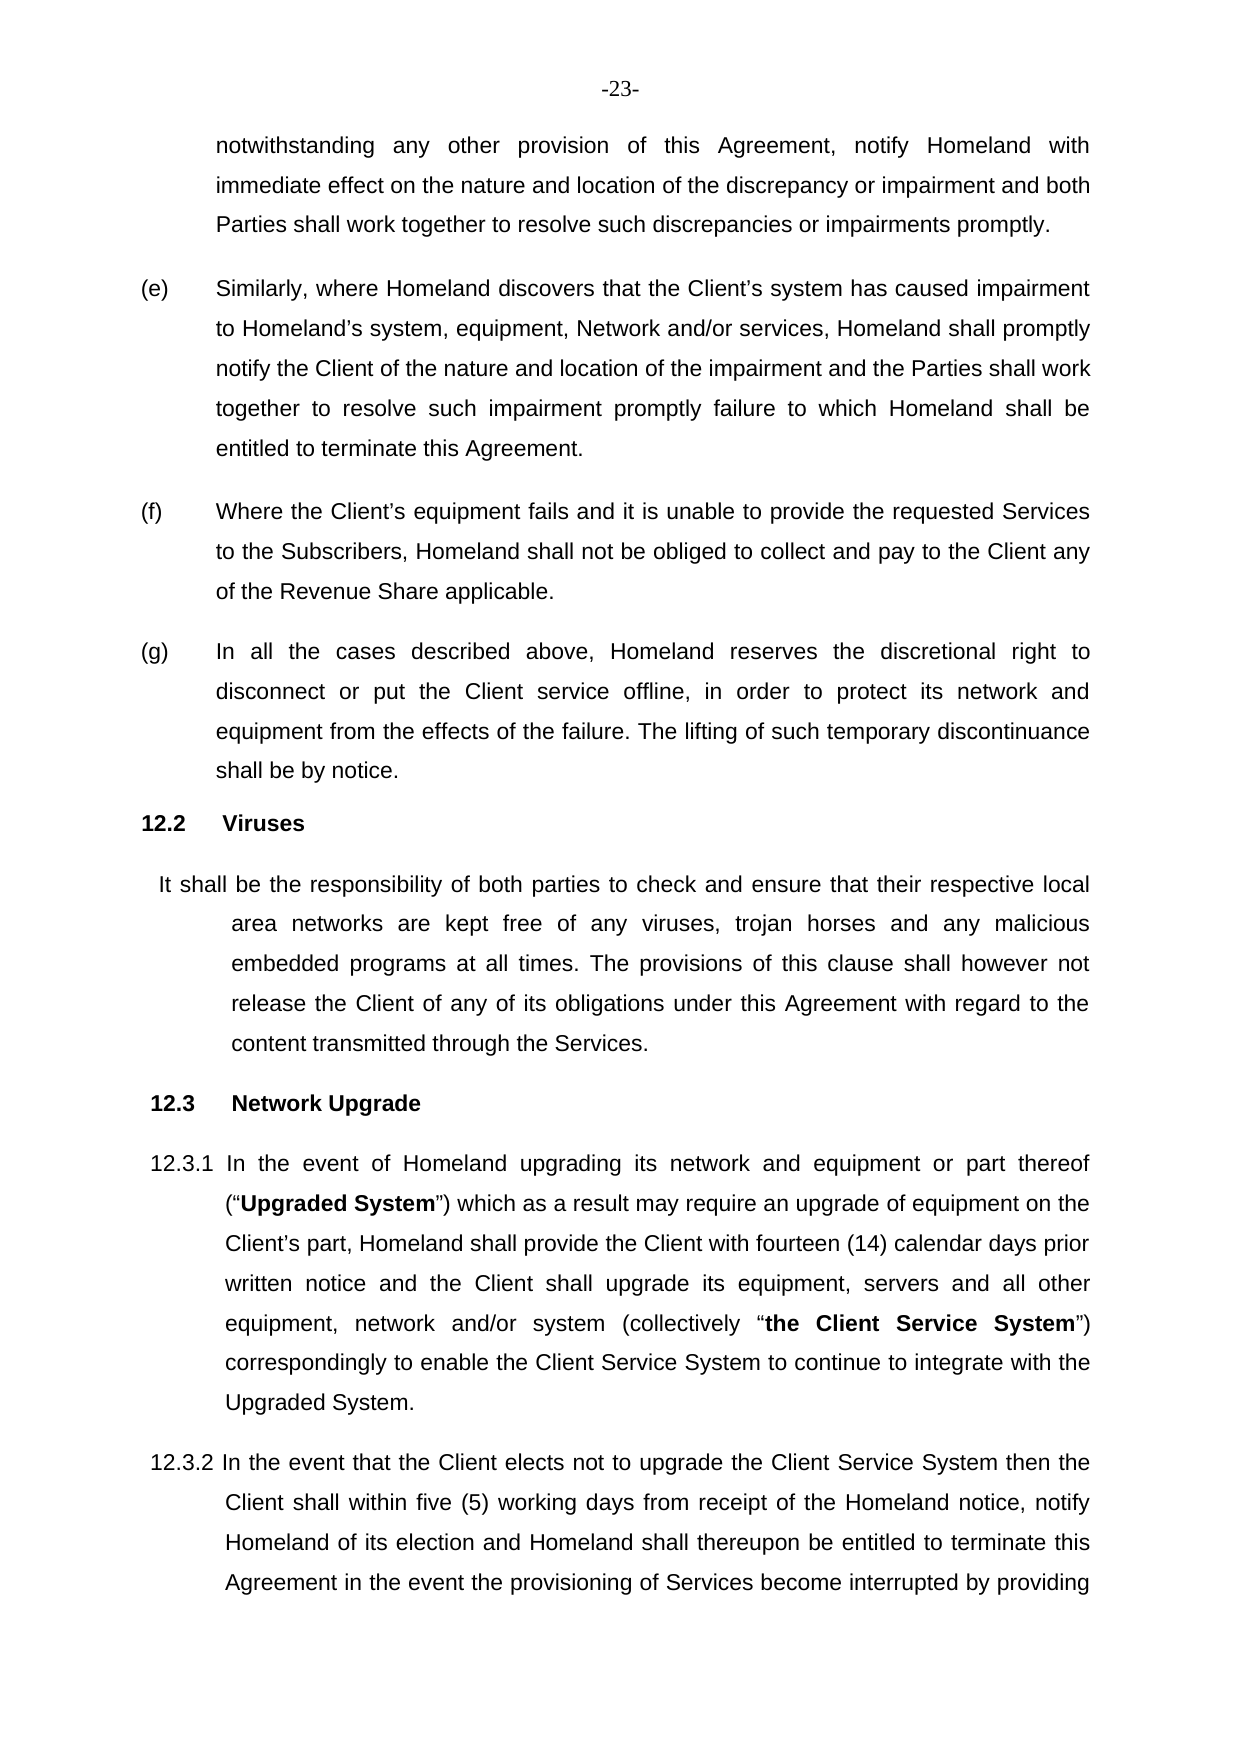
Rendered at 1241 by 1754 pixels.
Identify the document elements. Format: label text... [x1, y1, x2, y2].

list Similarly, where Homeland discovers that the Client’s system has caused impairment to Homeland’s system, equipment, Network and/or services, Homeland shall promptly notify the Client of the nature and location of the impairment and the Parties shall work together to resolve such impairment promptly failure to which Homeland shall be entitled to terminate this Agreement. [141, 275, 1091, 461]
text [150, 1449, 1091, 1595]
list Where the Client’s equipment fails and it is unable to provide the requested Services to the Subscribers, Homeland shall not be obliged to collect and pay to the Client any of the Revenue Share applicable. [141, 498, 1091, 604]
subtitle 12.2 Viruses [104, 809, 1091, 836]
list In all the cases described above, Homeland reserves the discretional right to disconnect or put the Client service offline, in order to protect its network and equipment from the effects of the failure. The lifting of such temporary discontinuance shall be by notice. [141, 638, 1091, 784]
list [141, 132, 1091, 238]
subtitle 12.3 Network Upgrade [104, 1089, 1091, 1116]
text It shall be the responsibility of both parties to check and ensure that their respective local area networks are kept free of any viruses, trojan horses and any malicious embedded programs at all times. The provisions of this clause shall however not release the Client of any of its obligations under this Agreement with regard to the content transmitted through the Services. [150, 871, 1091, 1056]
text 12.3.1 In the event of Homeland upgrading its network and equipment or part thereof (“Upgraded System”) which as a result may require an upgrade of equipment on the Client’s part, Homeland shall provide the Client with fourteen (14) calendar days prior written notice and the Client shall upgrade its equipment, servers and all other equipment, network and/or system (collectively “the Client Service System”) correspondingly to enable the Client Service System to continue to integrate with the Upgraded System. [150, 1150, 1091, 1416]
